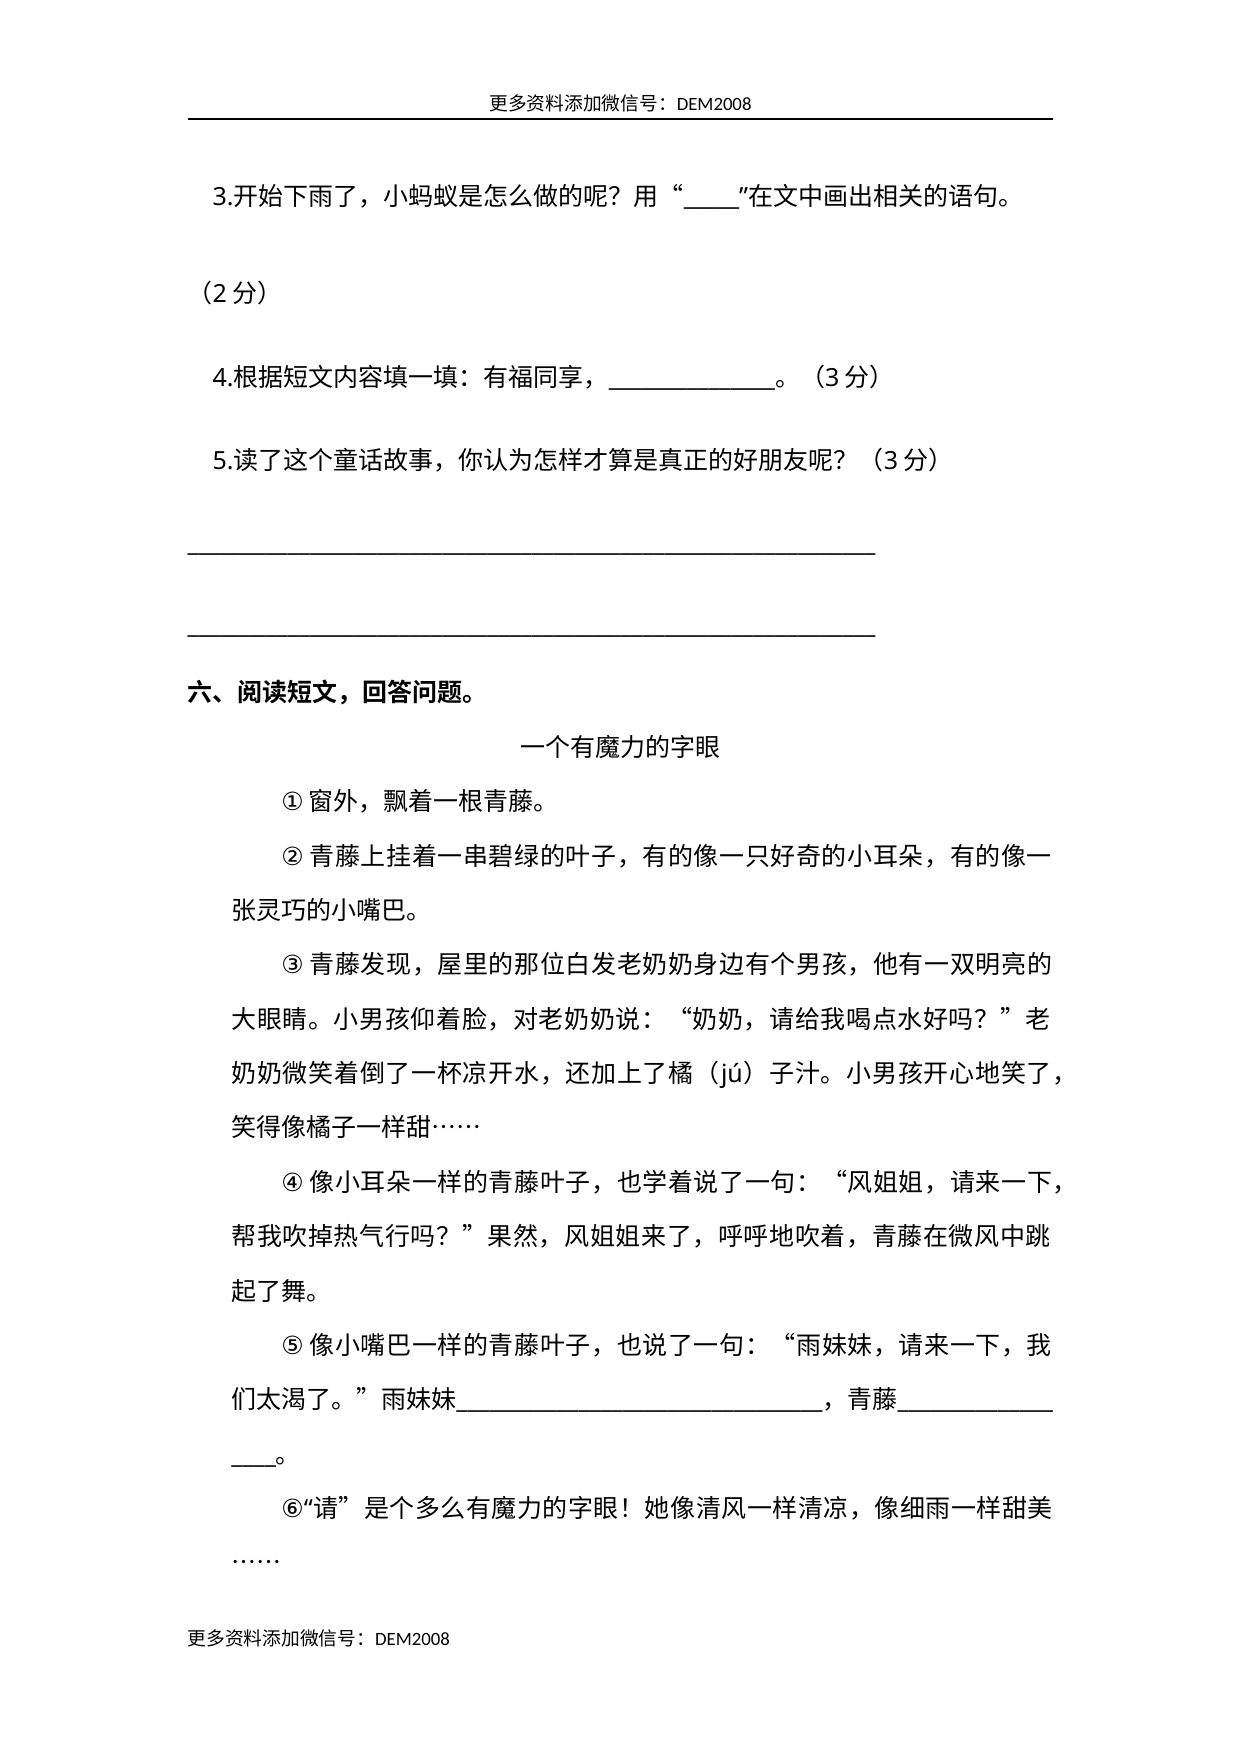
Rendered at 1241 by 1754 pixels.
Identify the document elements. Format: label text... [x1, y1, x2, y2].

text ②青藤上挂着一串碧绿的叶子，有的像一只好奇的小耳朵，有的像一张灵巧的小嘴巴。 [231, 836, 1053, 927]
text 5.读了这个童话故事，你认为怎样才算是真正的好朋友呢？（3分） [187, 426, 1053, 491]
text ①窗外，飘着一根青藤。 [231, 782, 1053, 818]
text ④像小耳朵一样的青藤叶子，也学着说了一句：“风姐姐，请来一下，帮我吹掉热气行吗？”果然，风姐姐来了，呼呼地吹着，青藤在微风中跳起了舞。 [231, 1162, 1053, 1307]
text ⑥“请”是个多么有魔力的字眼！她像清风一样清凉，像细雨一样甜美…… [231, 1488, 1053, 1579]
text ______________________________________________________________ [187, 509, 1053, 574]
text 六、阅读短文，回答问题。 [187, 673, 1053, 709]
text 4.根据短文内容填一填：有福同享，_______________。（3分） [187, 343, 1053, 408]
text 一个有魔力的字眼 [187, 727, 1053, 763]
text ⑤像小嘴巴一样的青藤叶子，也说了一句：“雨妹妹，请来一下，我们太渴了。”雨妹妹_________________________________，青藤__________________。 [231, 1325, 1053, 1470]
text ______________________________________________________________ [187, 591, 1053, 656]
text ③青藤发现，屋里的那位白发老奶奶身边有个男孩，他有一双明亮的大眼睛。小男孩仰着脸，对老奶奶说：“奶奶，请给我喝点水好吗？”老奶奶微笑着倒了一杯凉开水，还加上了橘（jú）子汁。小男孩开心地笑了，笑得像橘子一样甜…… [231, 945, 1053, 1144]
text 3.开始下雨了，小蚂蚁是怎么做的呢？用“_____”在文中画出相关的语句。（2分） [187, 162, 1053, 324]
